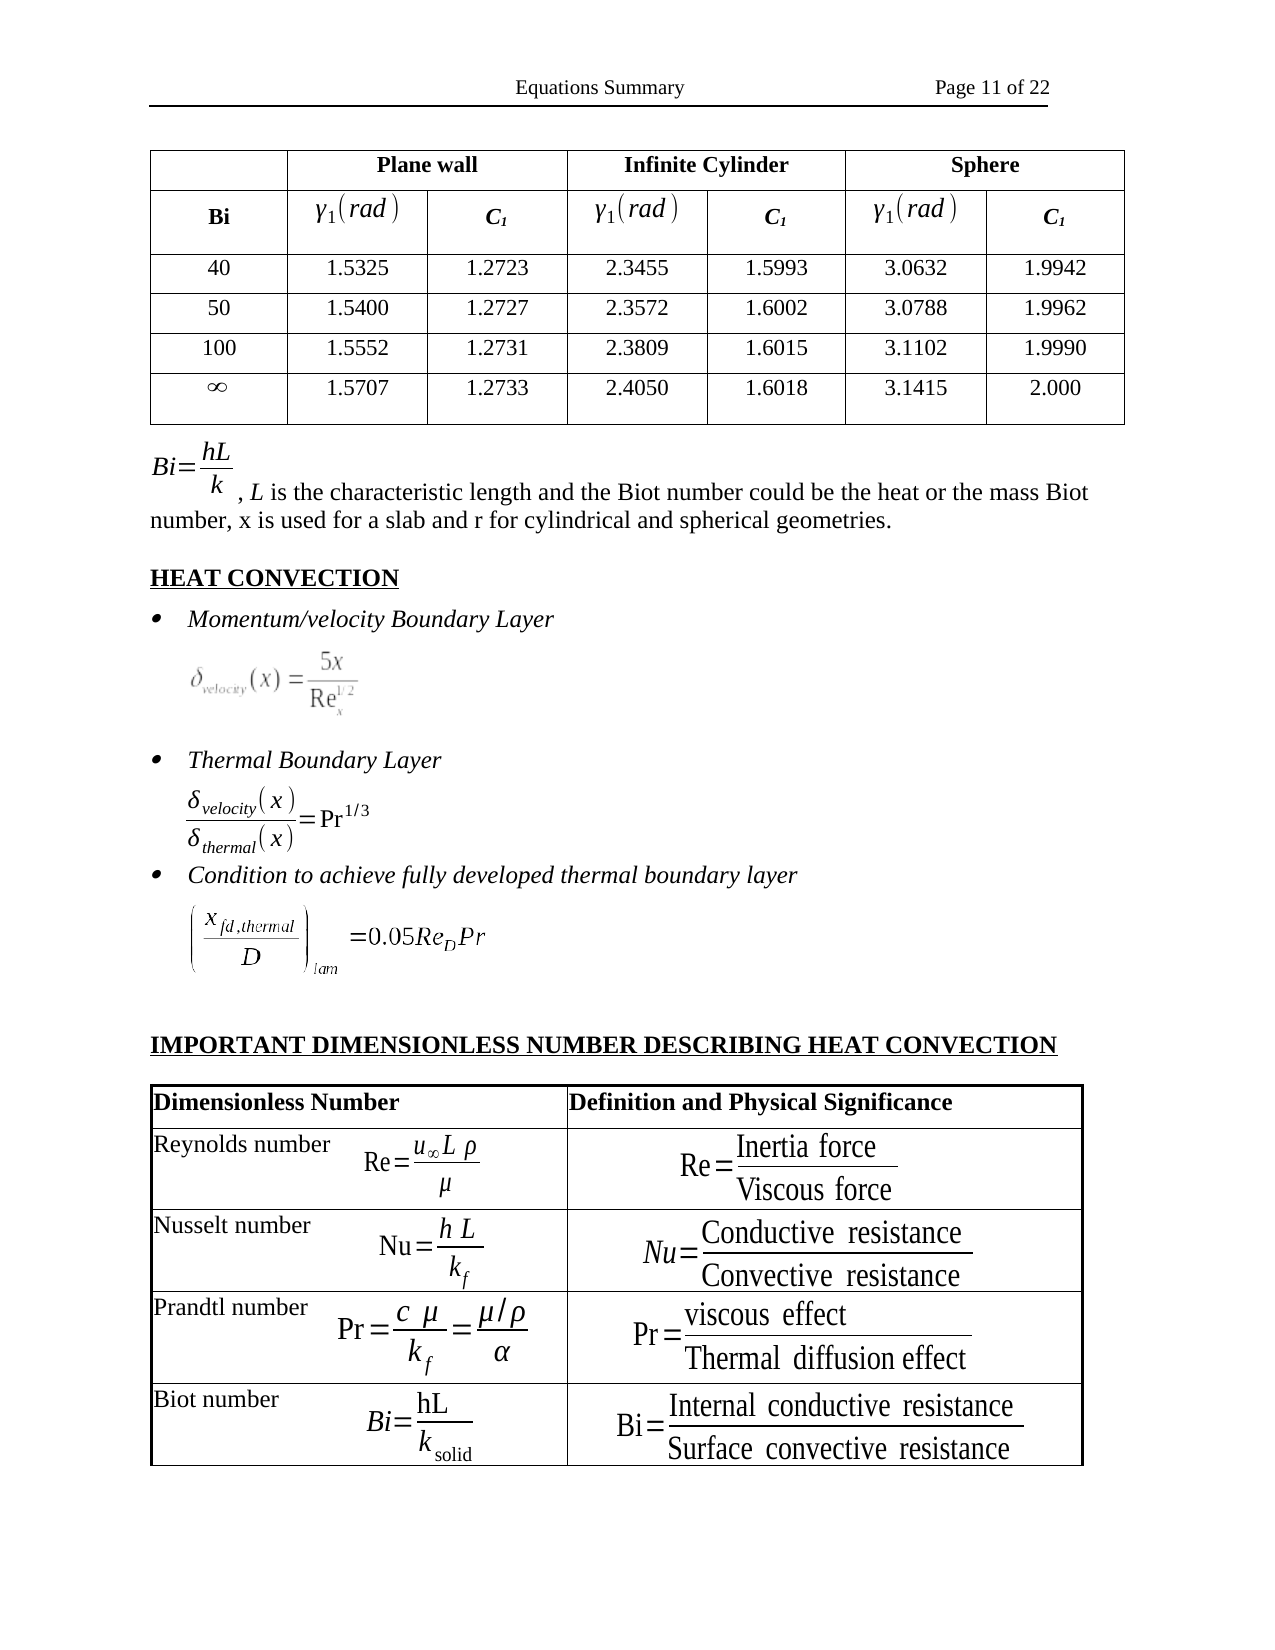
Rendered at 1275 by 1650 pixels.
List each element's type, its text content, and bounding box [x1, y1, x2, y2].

table_cell C1 [708, 191, 845, 253]
table_cell [568, 1210, 1081, 1291]
table_header Plane wall [288, 151, 567, 190]
table_cell [846, 191, 986, 253]
table_cell [568, 191, 707, 253]
table_cell 1.2733 [428, 374, 567, 424]
table_cell C1 [987, 191, 1124, 253]
table_cell 3.1102 [846, 334, 986, 373]
table_cell 1.9962 [987, 294, 1124, 333]
table_cell 2.3455 [568, 255, 707, 293]
text HEAT CONVECTION [150, 563, 1125, 592]
table_cell 2.000 [987, 374, 1124, 424]
table_cell 50 [151, 294, 287, 333]
table_cell 3.1415 [846, 374, 986, 424]
text , L is the characteristic length and the Biot number could be the heat or the mass Biot number, x is used for a slab and r for cylindrical and spherical geometries. [150, 438, 1125, 534]
table_header Definition and Physical Significance [568, 1087, 1081, 1128]
table_cell [568, 1384, 1081, 1465]
table_cell 1.2723 [428, 255, 567, 293]
text IMPORTANT DIMENSIONLESS NUMBER DESCRIBING HEAT CONVECTION [150, 1030, 1125, 1059]
table_cell 100 [151, 334, 287, 373]
table_cell 2.4050 [568, 374, 707, 424]
table_cell Biot number [153, 1384, 567, 1465]
table_cell 1.5993 [708, 255, 845, 293]
table_cell Nusselt number [153, 1210, 567, 1291]
table_cell C1 [428, 191, 567, 253]
table_cell 1.9942 [987, 255, 1124, 293]
table_cell 1.6015 [708, 334, 845, 373]
table_header Sphere [846, 151, 1124, 190]
table_cell 1.2727 [428, 294, 567, 333]
table_header Dimensionless Number [153, 1087, 567, 1128]
table_cell 1.6002 [708, 294, 845, 333]
table_header Infinite Cylinder [568, 151, 845, 190]
list Condition to achieve fully developed thermal boundary layer [150, 860, 1125, 889]
table_cell 1.6018 [708, 374, 845, 424]
table_cell 1.5707 [288, 374, 427, 424]
table_cell 3.0788 [846, 294, 986, 333]
list Momentum/velocity Boundary Layer [150, 604, 1125, 633]
table_cell [151, 374, 287, 424]
table_cell 1.5552 [288, 334, 427, 373]
table_cell [288, 191, 427, 253]
table_cell Prandtl number [153, 1292, 567, 1383]
table_cell Reynolds number [153, 1129, 567, 1209]
table_header [151, 151, 287, 190]
table_cell 1.9990 [987, 334, 1124, 373]
table_cell 2.3809 [568, 334, 707, 373]
table_cell [568, 1129, 1081, 1209]
table_cell 1.2731 [428, 334, 567, 373]
list Thermal Boundary Layer [150, 746, 1125, 774]
table_cell 1.5325 [288, 255, 427, 293]
table_cell Bi [151, 191, 287, 253]
table_cell 3.0632 [846, 255, 986, 293]
table_cell 40 [151, 255, 287, 293]
table_cell [568, 1292, 1081, 1383]
table_cell 2.3572 [568, 294, 707, 333]
table_cell 1.5400 [288, 294, 427, 333]
